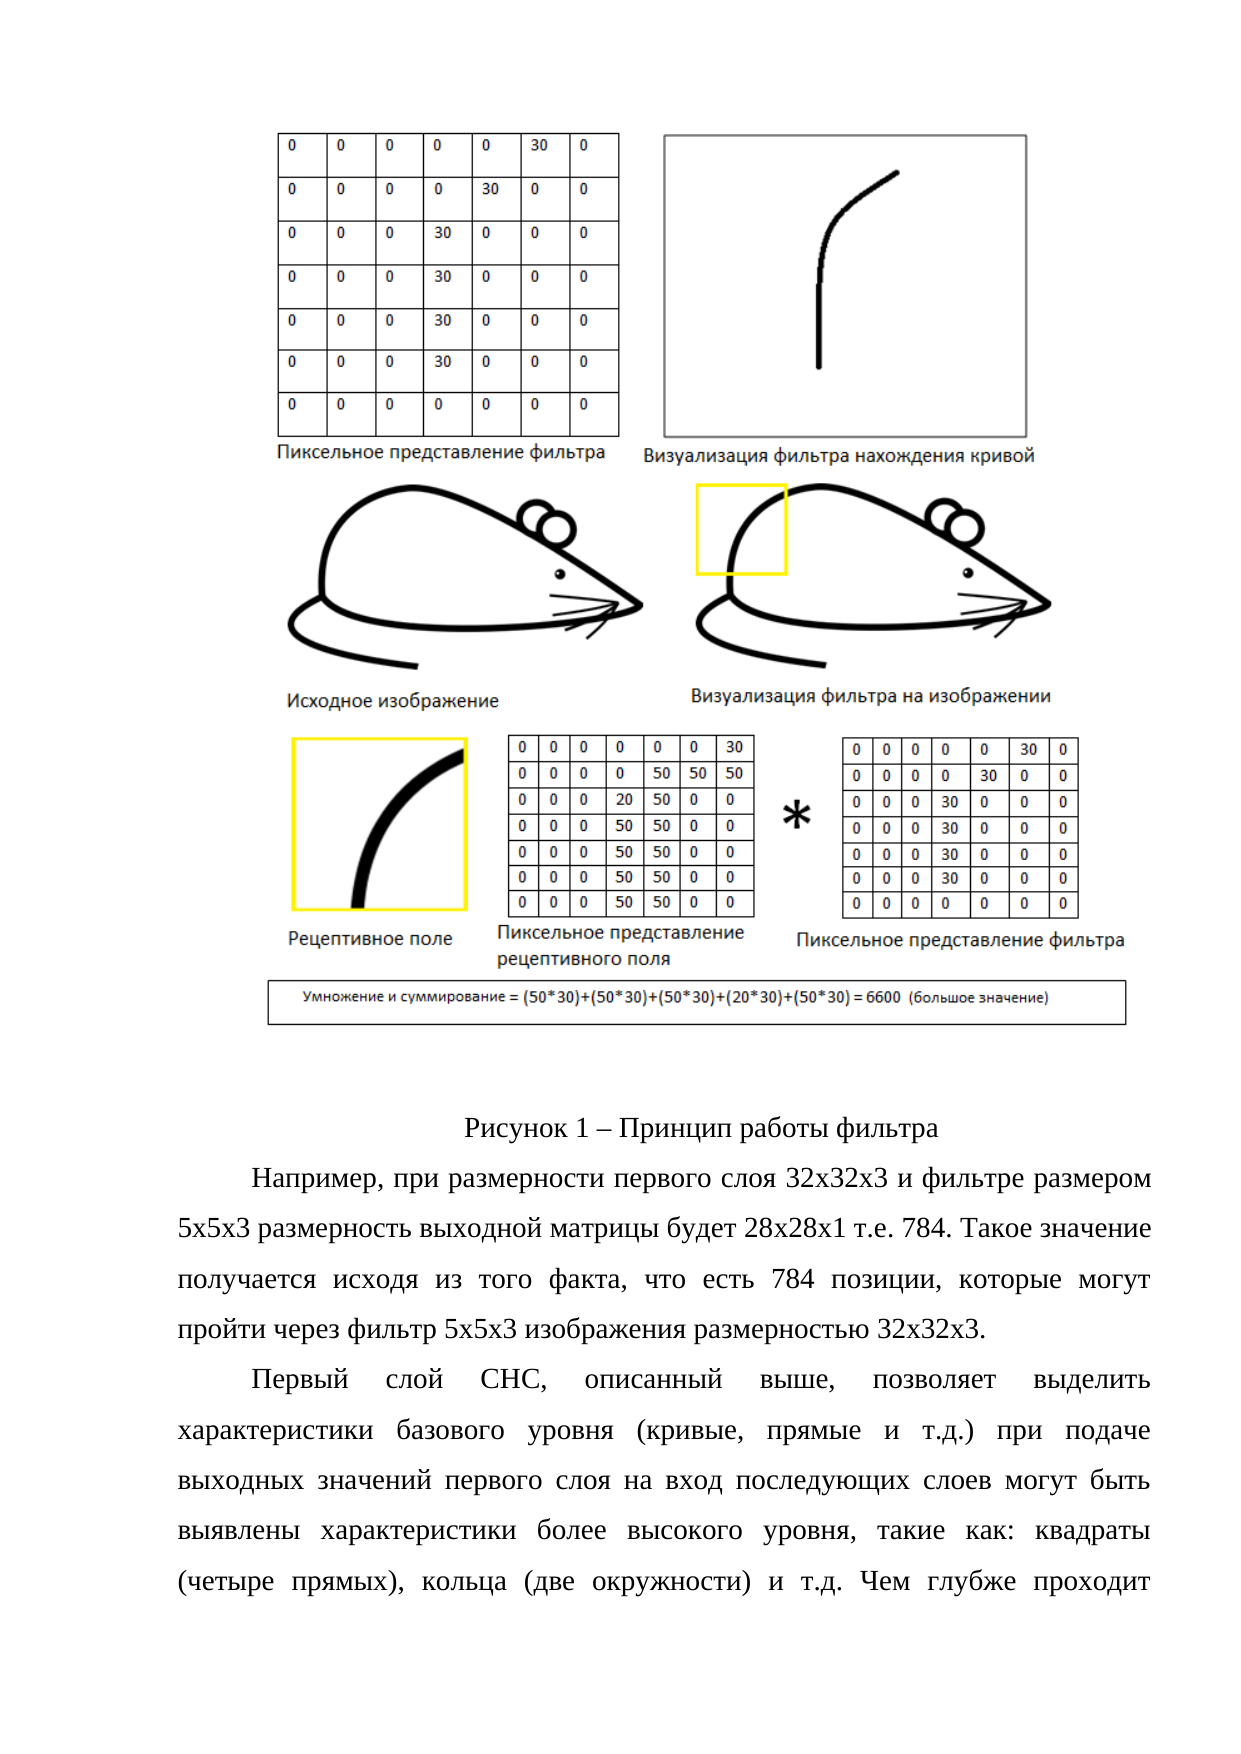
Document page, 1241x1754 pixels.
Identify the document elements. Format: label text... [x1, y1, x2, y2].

text Рисунок 1 – Принцип работы фильтра [177, 1110, 1152, 1143]
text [177, 1361, 1152, 1596]
picture [264, 118, 1139, 1094]
text Например, при размерности первого слоя 32x32x3 и фильтре размером 5x5x3 размерность выходной матрицы будет 28x28x1 т.е. 784. Такое значение получается исходя из того факта, что есть 784 позиции, которые могут пройти через фильтр 5x5x3 изображения размерностью 32x32x3. [177, 1160, 1152, 1345]
